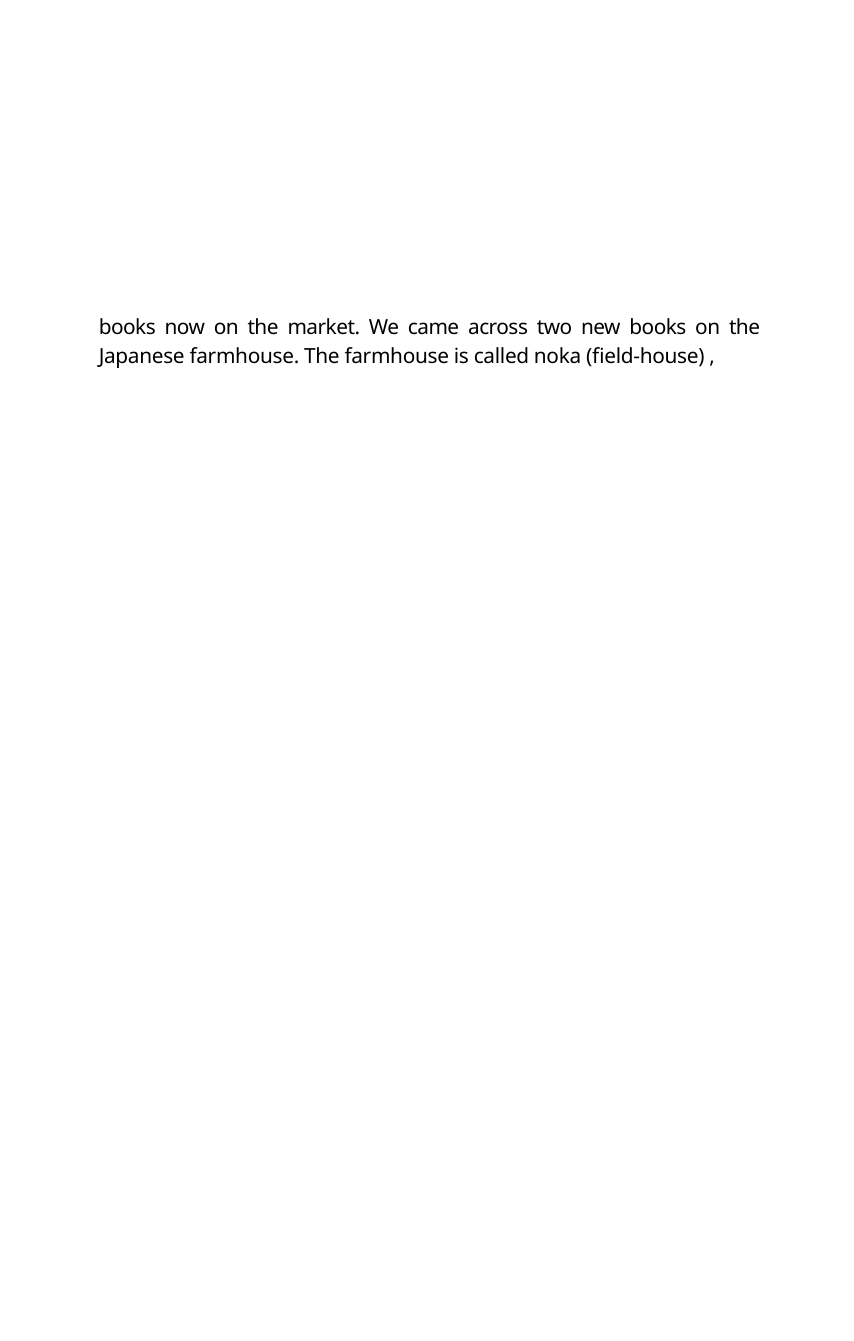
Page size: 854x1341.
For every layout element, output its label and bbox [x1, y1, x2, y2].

text [98, 312, 761, 369]
